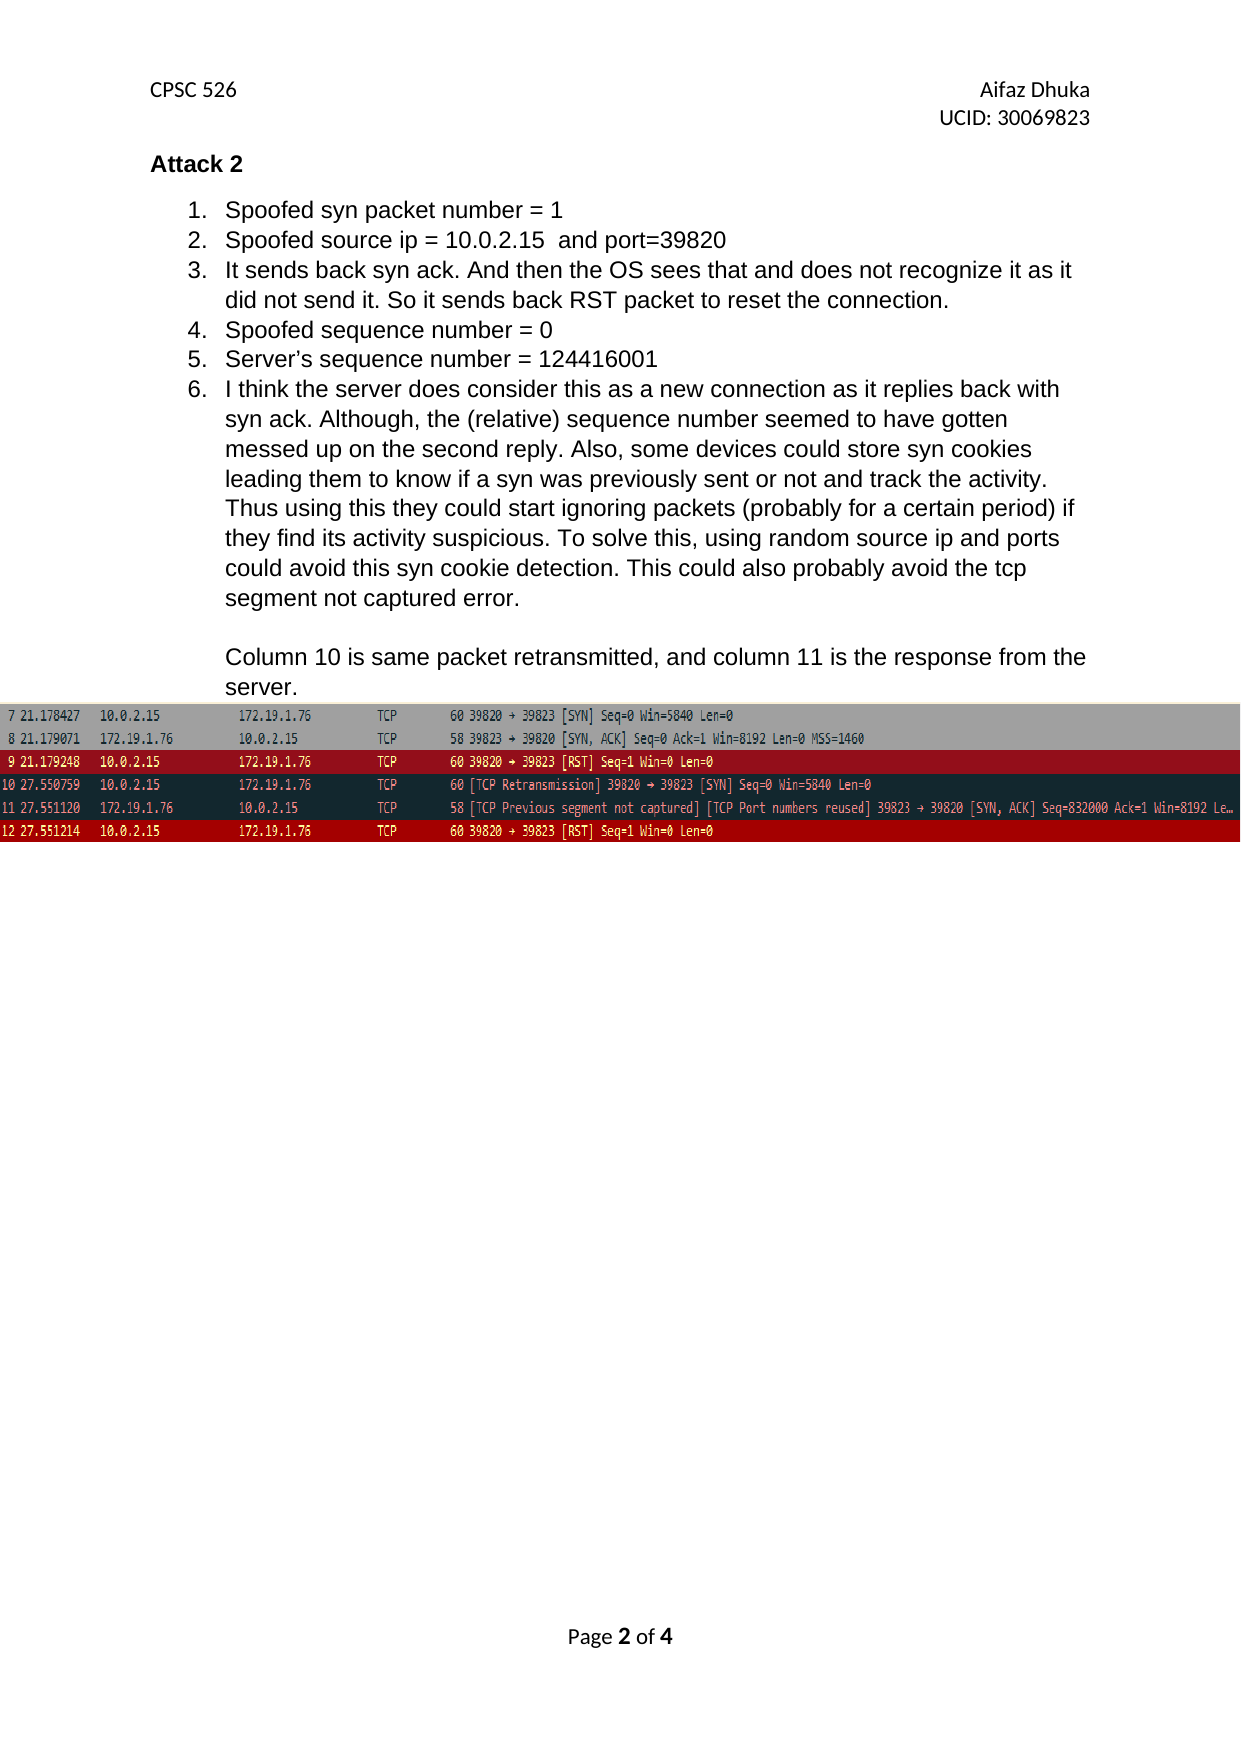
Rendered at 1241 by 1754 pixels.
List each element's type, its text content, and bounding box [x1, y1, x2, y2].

list It sends back syn ack. And then the OS sees that and does not recognize it as it did not send it. So it sends back RST packet to reset the connection. [187, 256, 1090, 313]
list Spoofed sequence number = 0 [187, 316, 1090, 343]
list Spoofed source ip = 10.0.2.15 and port=39820 [187, 226, 1090, 254]
list Server’s sequence number = 124416001 [187, 345, 1090, 373]
list I think the server does consider this as a new connection as it replies back with syn ack. Although, the (relative) sequence number seemed to have gotten messed up on the second reply. Also, some devices could store syn cookies leading them to know if a syn was previously sent or not and track the activity. Thus using this they could start ignoring packets (probably for a certain period) if they find its activity suspicious. To solve this, using random source ip and ports could avoid this syn cookie detection. This could also probably avoid the tcp segment not captured error. [187, 375, 1090, 611]
list Spoofed syn packet number = 1 [187, 196, 1090, 224]
picture [0, 702, 1241, 842]
text Attack 2 [150, 150, 1090, 178]
list Column 10 is same packet retransmitted, and column 11 is the response from the server. [225, 643, 1090, 701]
